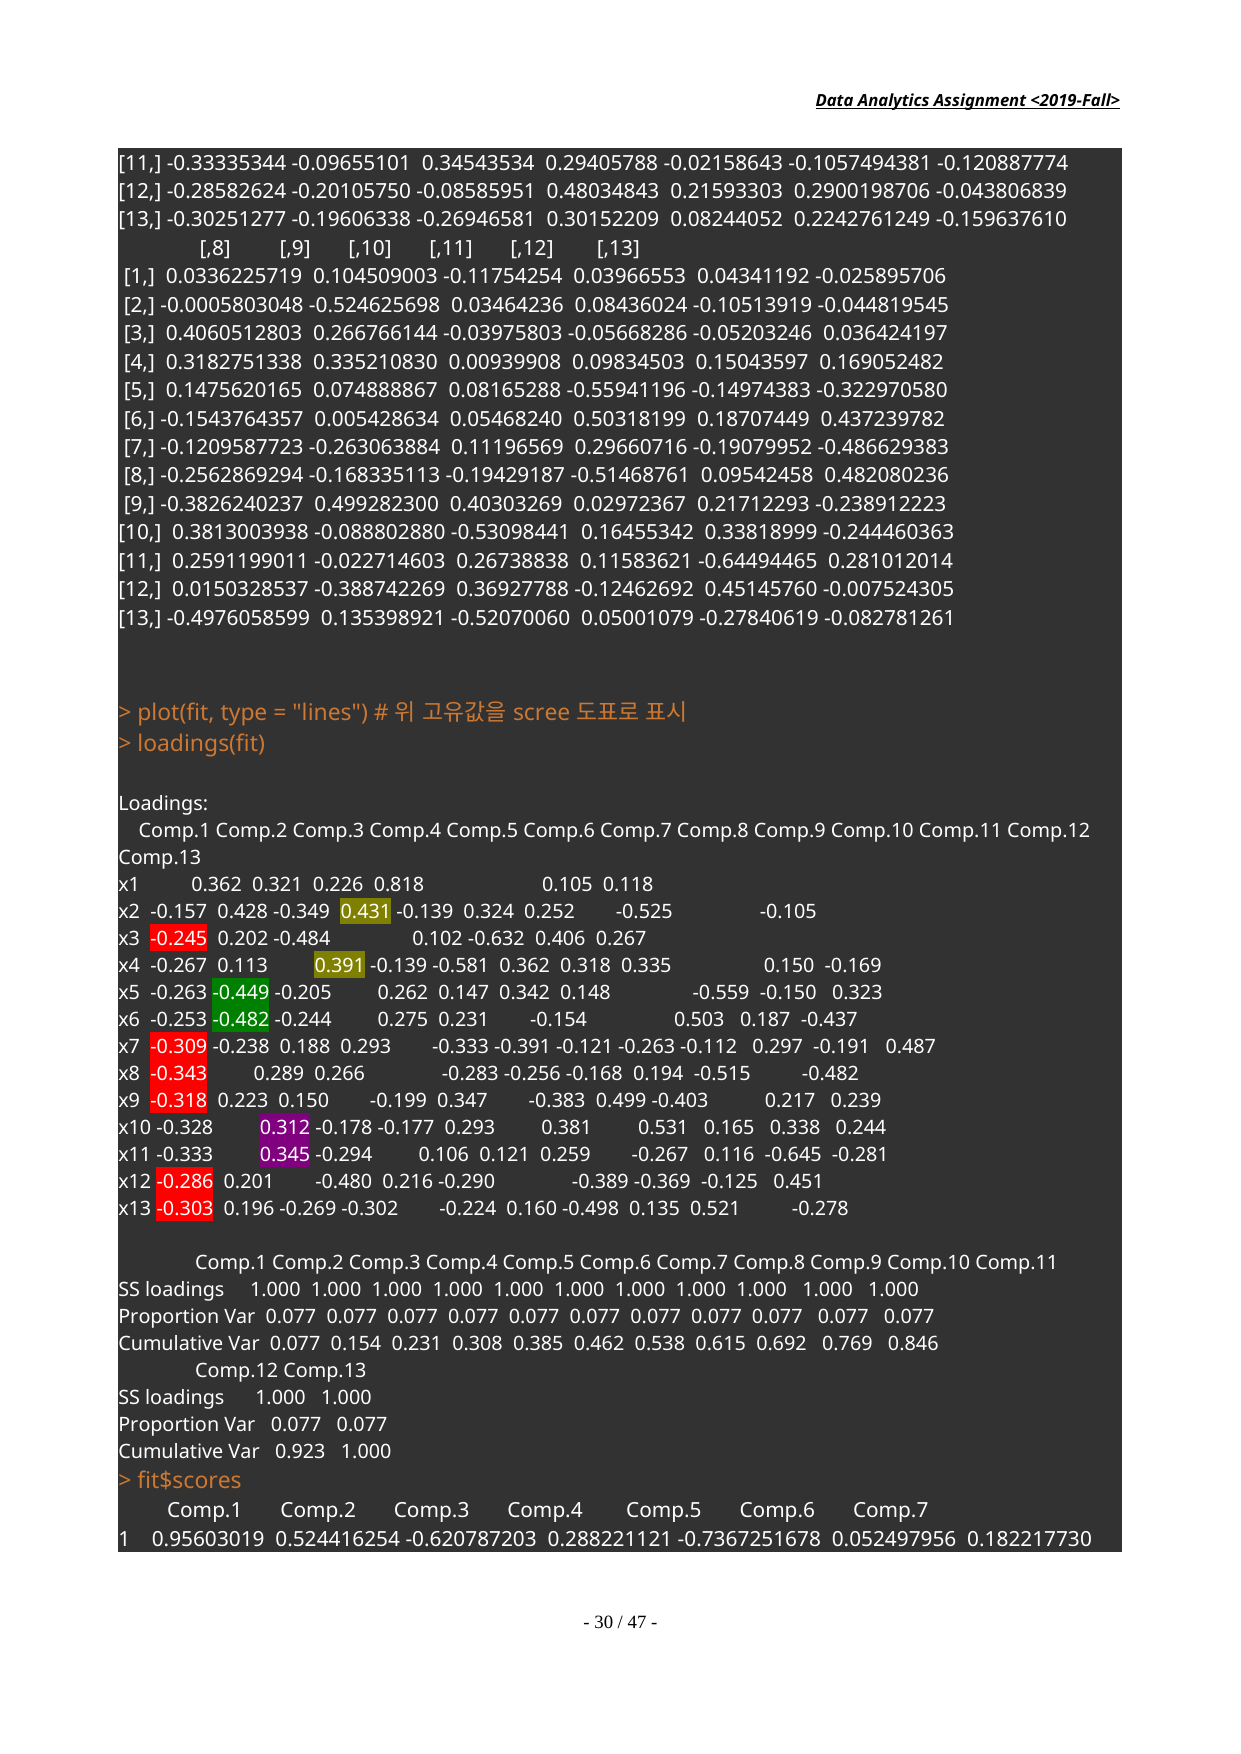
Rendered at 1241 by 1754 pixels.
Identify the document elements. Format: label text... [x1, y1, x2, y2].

text x12 -0.286 0.201 -0.480 0.216 -0.290 -0.389 -0.369 -0.125 0.451 [213, 1167, 1122, 1194]
text Cumulative Var 0.923 1.000 [118, 1437, 1122, 1464]
text 1 0.95603019 0.524416254 -0.620787203 0.288221121 -0.7367251678 0.052497956 0.182217730 [118, 1524, 1122, 1552]
text Proportion Var 0.077 0.077 [118, 1410, 1122, 1437]
text x9 -0.318 0.223 0.150 -0.199 0.347 -0.383 0.499 -0.403 0.217 0.239 [207, 1086, 1122, 1113]
text Comp.12 Comp.13 [118, 1356, 1122, 1383]
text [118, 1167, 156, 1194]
text [2,] -0.0005803048 -0.524625698 0.03464236 0.08436024 -0.10513919 -0.044819545 [118, 290, 1122, 318]
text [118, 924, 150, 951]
text [8,] -0.2562869294 -0.168335113 -0.19429187 -0.51468761 0.09542458 0.482080236 [118, 461, 1122, 489]
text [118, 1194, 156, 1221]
text x4 -0.267 0.113 0.391 -0.139 -0.581 0.362 0.318 0.335 0.150 -0.169 [118, 951, 314, 978]
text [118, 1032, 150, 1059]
text [13,] -0.30251277 -0.19606338 -0.26946581 0.30152209 0.08244052 0.2242761249 -0.159637610 [118, 204, 1122, 233]
text SS loadings 1.000 1.000 [118, 1383, 1122, 1410]
text [1,] 0.0336225719 0.104509003 -0.11754254 0.03966553 0.04341192 -0.025895706 [118, 261, 1122, 290]
text x11 -0.333 0.345 -0.294 0.106 0.121 0.259 -0.267 0.116 -0.645 -0.281 [310, 1140, 1122, 1167]
text [11,] 0.2591199011 -0.022714603 0.26738838 0.11583621 -0.64494465 0.281012014 [118, 546, 1122, 574]
text [7,] -0.1209587723 -0.263063884 0.11196569 0.29660716 -0.19079952 -0.486629383 [118, 432, 1122, 461]
text [6,] -0.1543764357 0.005428634 0.05468240 0.50318199 0.18707449 0.437239782 [118, 404, 1122, 432]
text Loadings: [118, 789, 1122, 816]
text Comp.1 Comp.2 Comp.3 Comp.4 Comp.5 Comp.6 Comp.7 Comp.8 Comp.9 Comp.10 Comp.11 Comp.12 Comp.13 [118, 816, 1122, 870]
text Comp.1 Comp.2 Comp.3 Comp.4 Comp.5 Comp.6 Comp.7 Comp.8 Comp.9 Comp.10 Comp.11 [118, 1248, 1122, 1275]
text Comp.1 Comp.2 Comp.3 Comp.4 Comp.5 Comp.6 Comp.7 [118, 1495, 1122, 1524]
text x13 -0.303 0.196 -0.269 -0.302 -0.224 0.160 -0.498 0.135 0.521 -0.278 [213, 1194, 1122, 1221]
text SS loadings 1.000 1.000 1.000 1.000 1.000 1.000 1.000 1.000 1.000 1.000 1.000 [118, 1275, 1122, 1302]
text [,8] [,9] [,10] [,11] [,12] [,13] [118, 233, 1122, 261]
text x1 0.362 0.321 0.226 0.818 0.105 0.118 [118, 870, 1122, 897]
text [13,] -0.4976058599 0.135398921 -0.52070060 0.05001079 -0.27840619 -0.082781261 [118, 603, 1122, 631]
text Proportion Var 0.077 0.077 0.077 0.077 0.077 0.077 0.077 0.077 0.077 0.077 0.077 [118, 1302, 1122, 1329]
text [12,] -0.28582624 -0.20105750 -0.08585951 0.48034843 0.21593303 0.2900198706 -0.043806839 [118, 176, 1122, 204]
text [10,] 0.3813003938 -0.088802880 -0.53098441 0.16455342 0.33818999 -0.244460363 [118, 517, 1122, 546]
text x3 -0.245 0.202 -0.484 0.102 -0.632 0.406 0.267 [207, 924, 1122, 951]
text x8 -0.343 0.289 0.266 -0.283 -0.256 -0.168 0.194 -0.515 -0.482 [207, 1059, 1122, 1086]
text x10 -0.328 0.312 -0.178 -0.177 0.293 0.381 0.531 0.165 0.338 0.244 [310, 1113, 1122, 1140]
text Cumulative Var 0.077 0.154 0.231 0.308 0.385 0.462 0.538 0.615 0.692 0.769 0.846 [118, 1329, 1122, 1356]
text x5 -0.263 -0.449 -0.205 0.262 0.147 0.342 0.148 -0.559 -0.150 0.323 [269, 978, 1122, 1005]
text x4 -0.267 0.113 0.391 -0.139 -0.581 0.362 0.318 0.335 0.150 -0.169 [365, 951, 1122, 978]
text > fit$scores [118, 1464, 1122, 1495]
text [11,] -0.33335344 -0.09655101 0.34543534 0.29405788 -0.02158643 -0.1057494381 -0.120887774 [118, 148, 1122, 176]
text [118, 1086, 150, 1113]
text [5,] 0.1475620165 0.074888867 0.08165288 -0.55941196 -0.14974383 -0.322970580 [118, 375, 1122, 404]
text > loadings(fit) [118, 727, 1122, 758]
text [4,] 0.3182751338 0.335210830 0.00939908 0.09834503 0.15043597 0.169052482 [118, 347, 1122, 375]
text x7 -0.309 -0.238 0.188 0.293 -0.333 -0.391 -0.121 -0.263 -0.112 0.297 -0.191 0.487 [207, 1032, 1122, 1059]
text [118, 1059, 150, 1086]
text [12,] 0.0150328537 -0.388742269 0.36927788 -0.12462692 0.45145760 -0.007524305 [118, 574, 1122, 603]
text x2 -0.157 0.428 -0.349 0.431 -0.139 0.324 0.252 -0.525 -0.105 [118, 897, 1122, 924]
text x6 -0.253 -0.482 -0.244 0.275 0.231 -0.154 0.503 0.187 -0.437 [269, 1005, 1122, 1032]
text > plot(fit, type = "lines") # 위 고유값을 scree 도표로 표시 [118, 694, 1122, 727]
text [9,] -0.3826240237 0.499282300 0.40303269 0.02972367 0.21712293 -0.238912223 [118, 489, 1122, 517]
text [3,] 0.4060512803 0.266766144 -0.03975803 -0.05668286 -0.05203246 0.036424197 [118, 318, 1122, 347]
